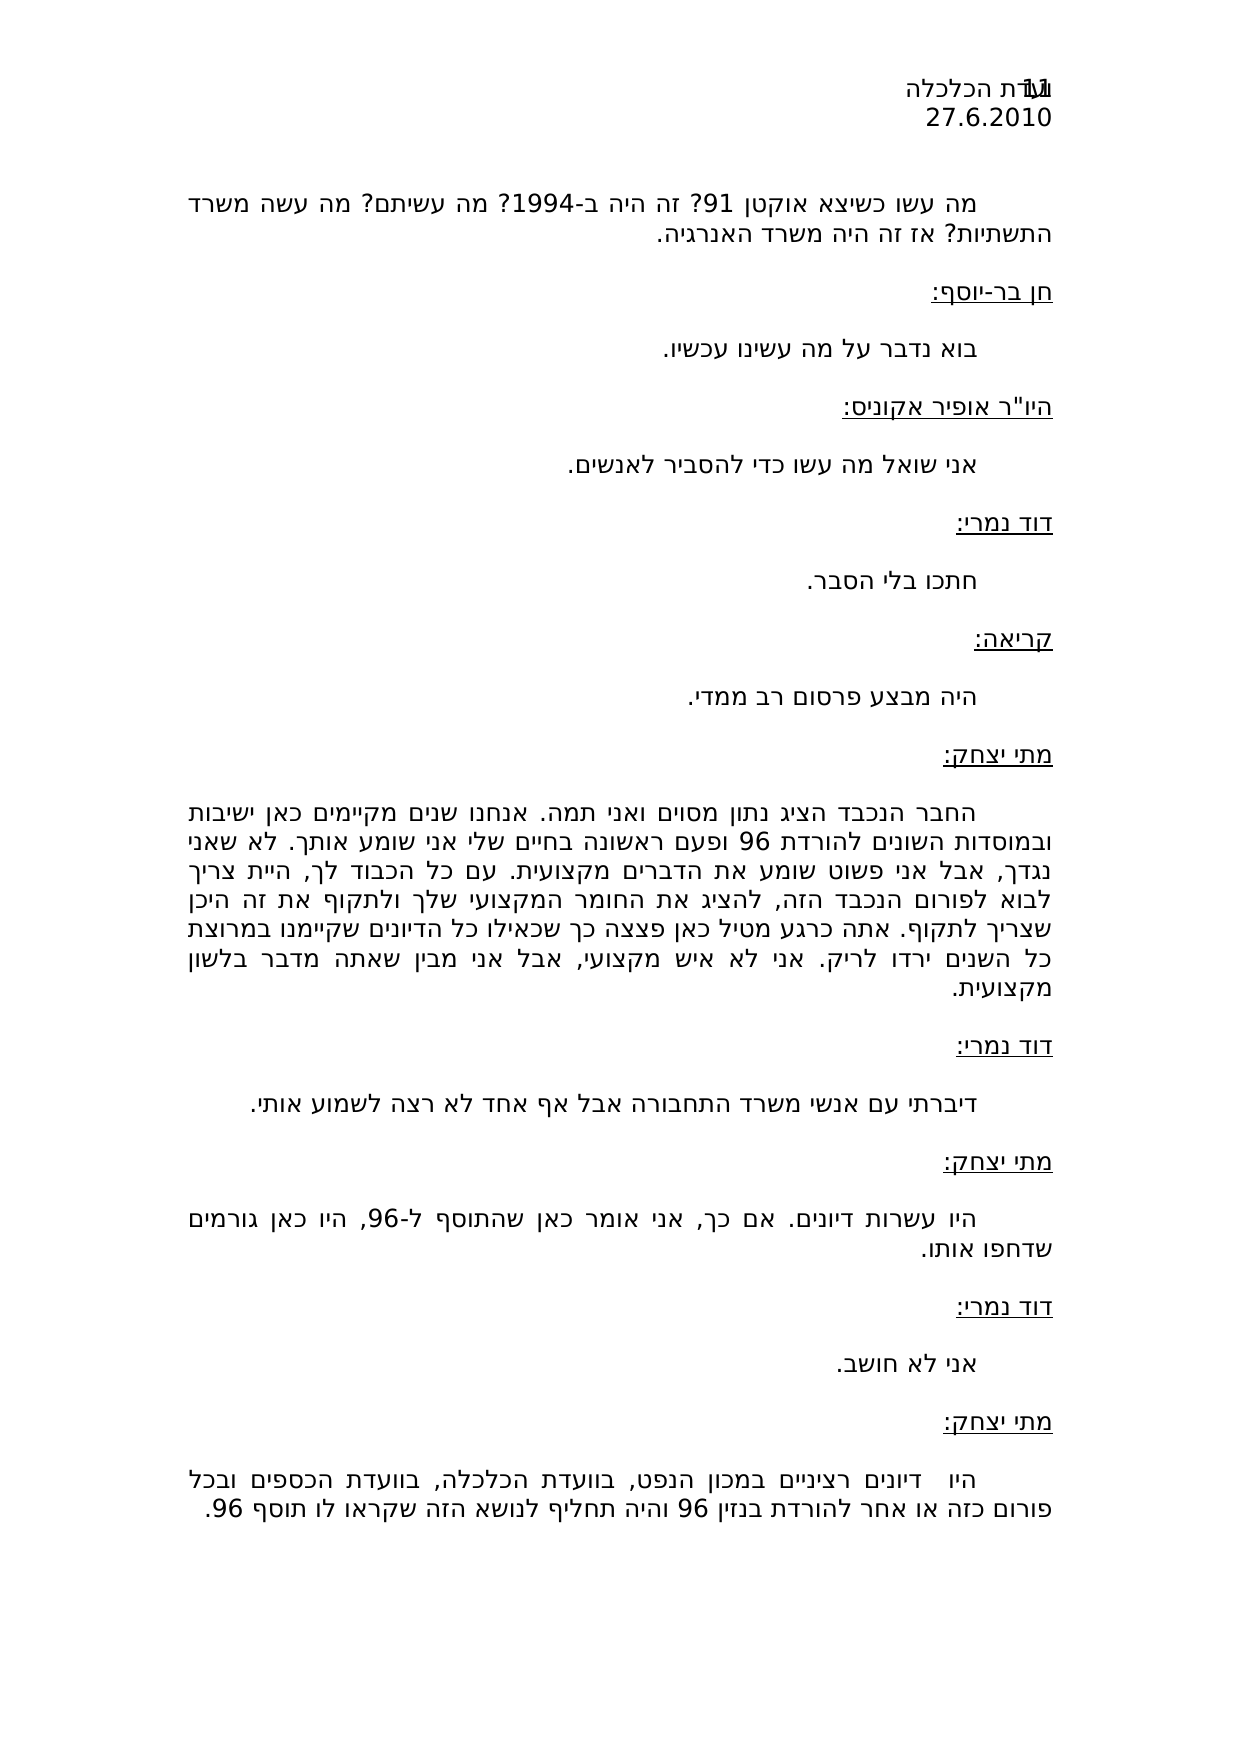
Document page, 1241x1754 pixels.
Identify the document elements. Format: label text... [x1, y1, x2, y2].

text היה מבצע פרסום רב ממדי. [187, 682, 1053, 711]
text מתי יצחק: [187, 1147, 1053, 1176]
text היו דיונים רציניים במכון הנפט, בוועדת הכלכלה, בוועדת הכספים ובכל פורום כזה או אחר להורדת בנזין 96 והיה תחליף לנושא הזה שקראו לו תוסף 96. [187, 1465, 1053, 1524]
text מתי יצחק: [187, 740, 1053, 769]
text מתי יצחק: [187, 1407, 1053, 1437]
text היו עשרות דיונים. אם כך, אני אומר כאן שהתוסף ל-96, היו כאן גורמים שדחפו אותו. [187, 1204, 1053, 1263]
text קריאה: [187, 624, 1053, 653]
text החבר הנכבד הציג נתון מסוים ואני תמה. אנחנו שנים מקיימים כאן ישיבות ובמוסדות השונים להורדת 96 ופעם ראשונה בחיים שלי אני שומע אותך. לא שאני נגדך, אבל אני פשוט שומע את הדברים מקצועית. עם כל הכבוד לך, היית צריך לבוא לפורום הנכבד הזה, להציג את החומר המקצועי שלך ולתקוף את זה היכן שצריך לתקוף. אתה כרגע מטיל כאן פצצה כך שכאילו כל הדיונים שקיימנו במרוצת כל השנים ירדו לריק. אני לא איש מקצועי, אבל אני מבין שאתה מדבר בלשון מקצועית. [187, 798, 1053, 1002]
text חן בר-יוסף: [187, 277, 1053, 306]
text חתכו בלי הסבר. [187, 566, 1053, 595]
text היו"ר אופיר אקוניס: [187, 392, 1053, 422]
text דוד נמרי: [187, 1031, 1053, 1060]
text אני לא חושב. [187, 1349, 1053, 1379]
text אני שואל מה עשו כדי להסביר לאנשים. [187, 450, 1053, 479]
text דוד נמרי: [187, 508, 1053, 537]
text דיברתי עם אנשי משרד התחבורה אבל אף אחד לא רצה לשמוע אותי. [187, 1089, 1053, 1118]
text מה עשו כשיצא אוקטן 91? זה היה ב-1994? מה עשיתם? מה עשה משרד התשתיות? אז זה היה משרד האנרגיה. [187, 189, 1053, 248]
text בוא נדבר על מה עשינו עכשיו. [187, 334, 1053, 364]
text דוד נמרי: [187, 1292, 1053, 1321]
